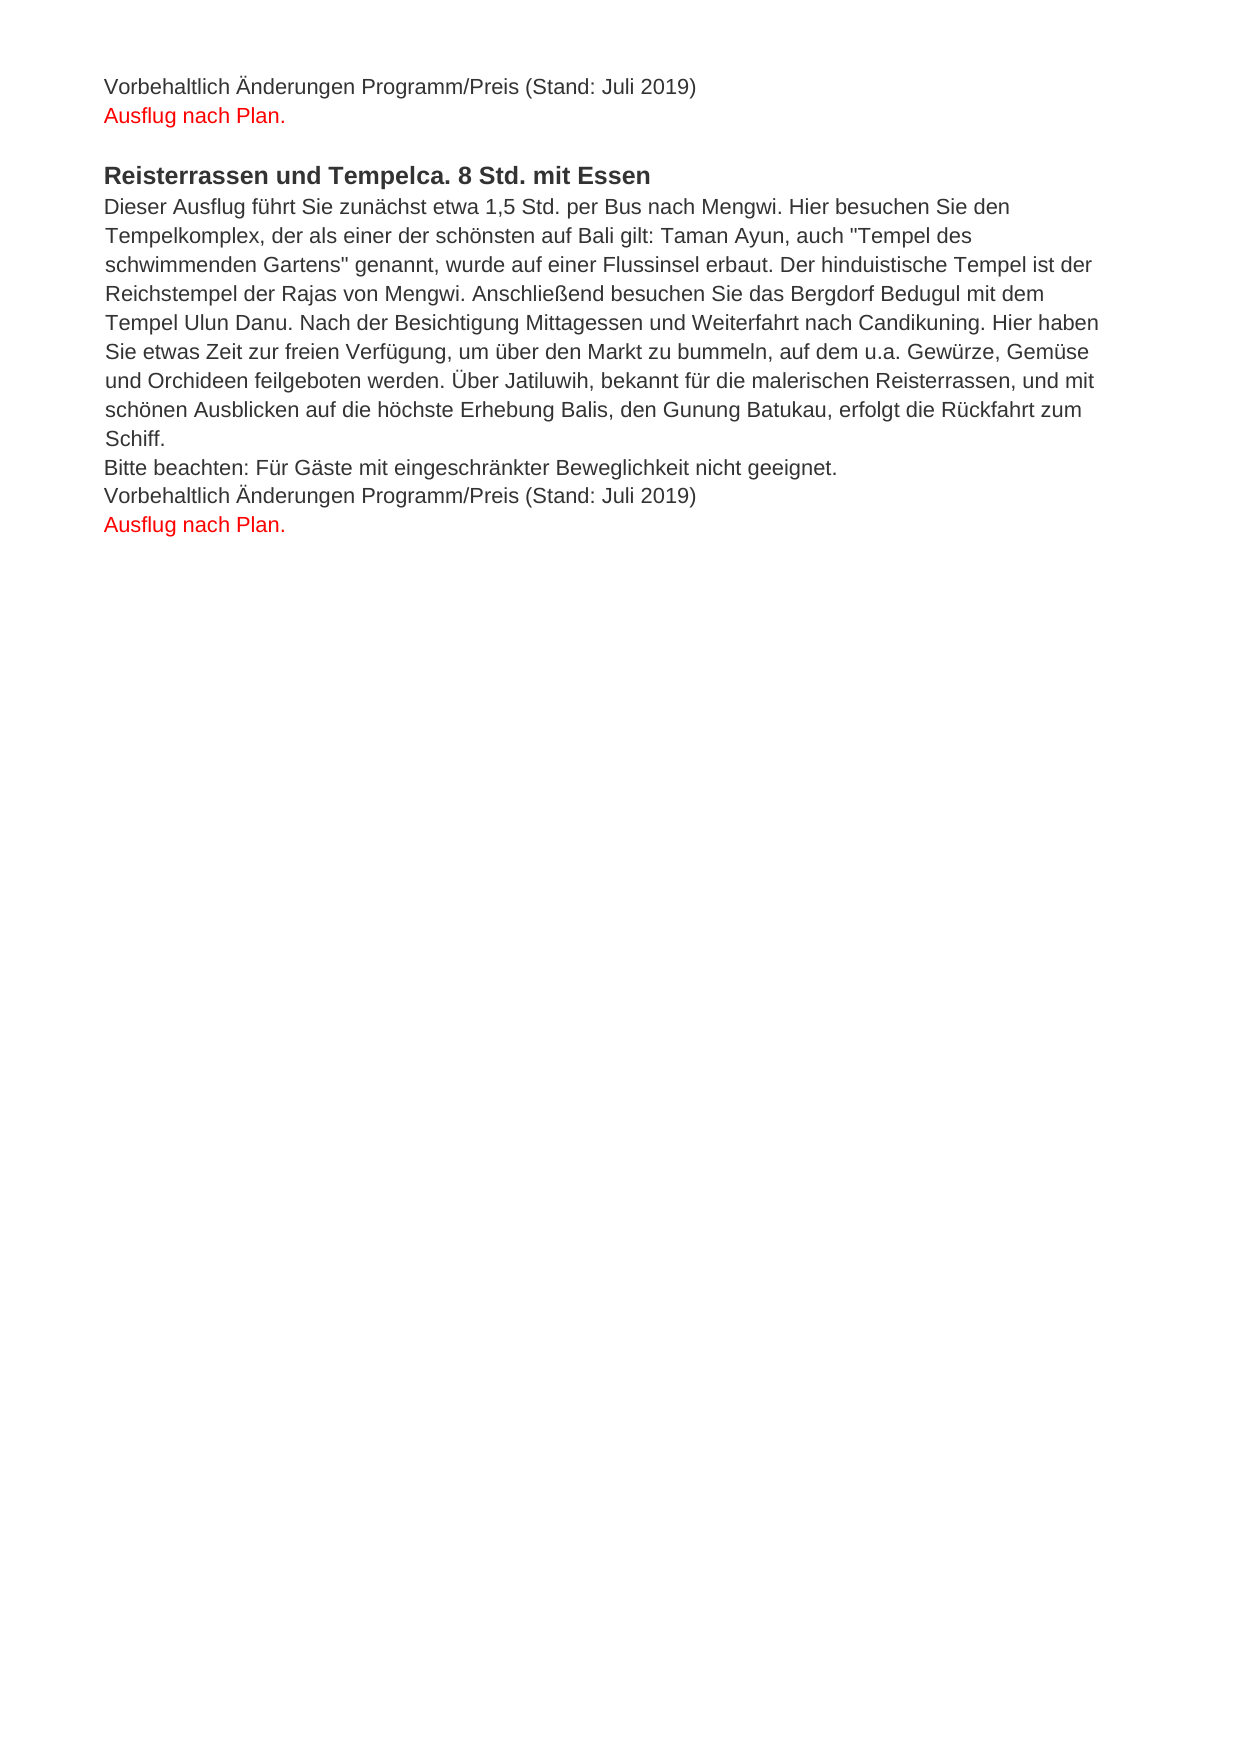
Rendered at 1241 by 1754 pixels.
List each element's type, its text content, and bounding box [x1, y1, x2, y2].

text Dieser Ausflug führt Sie zunächst etwa 1,5 Std. per Bus nach Mengwi. Hier besuchen Sie den Tempelkomplex, der als einer der schönsten auf Bali gilt: Taman Ayun, auch "Tempel des schwimmenden Gartens" genannt, wurde auf einer Flussinsel erbaut. Der hinduistische Tempel ist der Reichstempel der Rajas von Mengwi. Anschließend besuchen Sie das Bergdorf Bedugul mit dem Tempel Ulun Danu. Nach der Besichtigung Mittagessen und Weiterfahrt nach Candikuning. Hier haben Sie etwas Zeit zur freien Verfügung, um über den Markt zu bummeln, auf dem u.a. Gewürze, Gemüse und Orchideen feilgeboten werden. Über Jatiluwih, bekannt für die malerischen Reisterrassen, und mit schönen Ausblicken auf die höchste Erhebung Balis, den Gunung Batukau, erfolgt die Rückfahrt zum Schiff. [103, 194, 1122, 451]
text Ausflug nach Plan. [103, 512, 1122, 537]
text Vorbehaltlich Änderungen Programm/Preis (Stand: Juli 2019) [103, 483, 1122, 508]
text Reisterrassen und Tempel ca. 8 Std. mit Essen [103, 161, 1122, 189]
text Vorbehaltlich Änderungen Programm/Preis (Stand: Juli 2019) [103, 74, 1122, 99]
text Ausflug nach Plan. [103, 103, 1122, 128]
text Bitte beachten: Für Gäste mit eingeschränkter Beweglichkeit nicht geeignet. [103, 454, 1122, 479]
